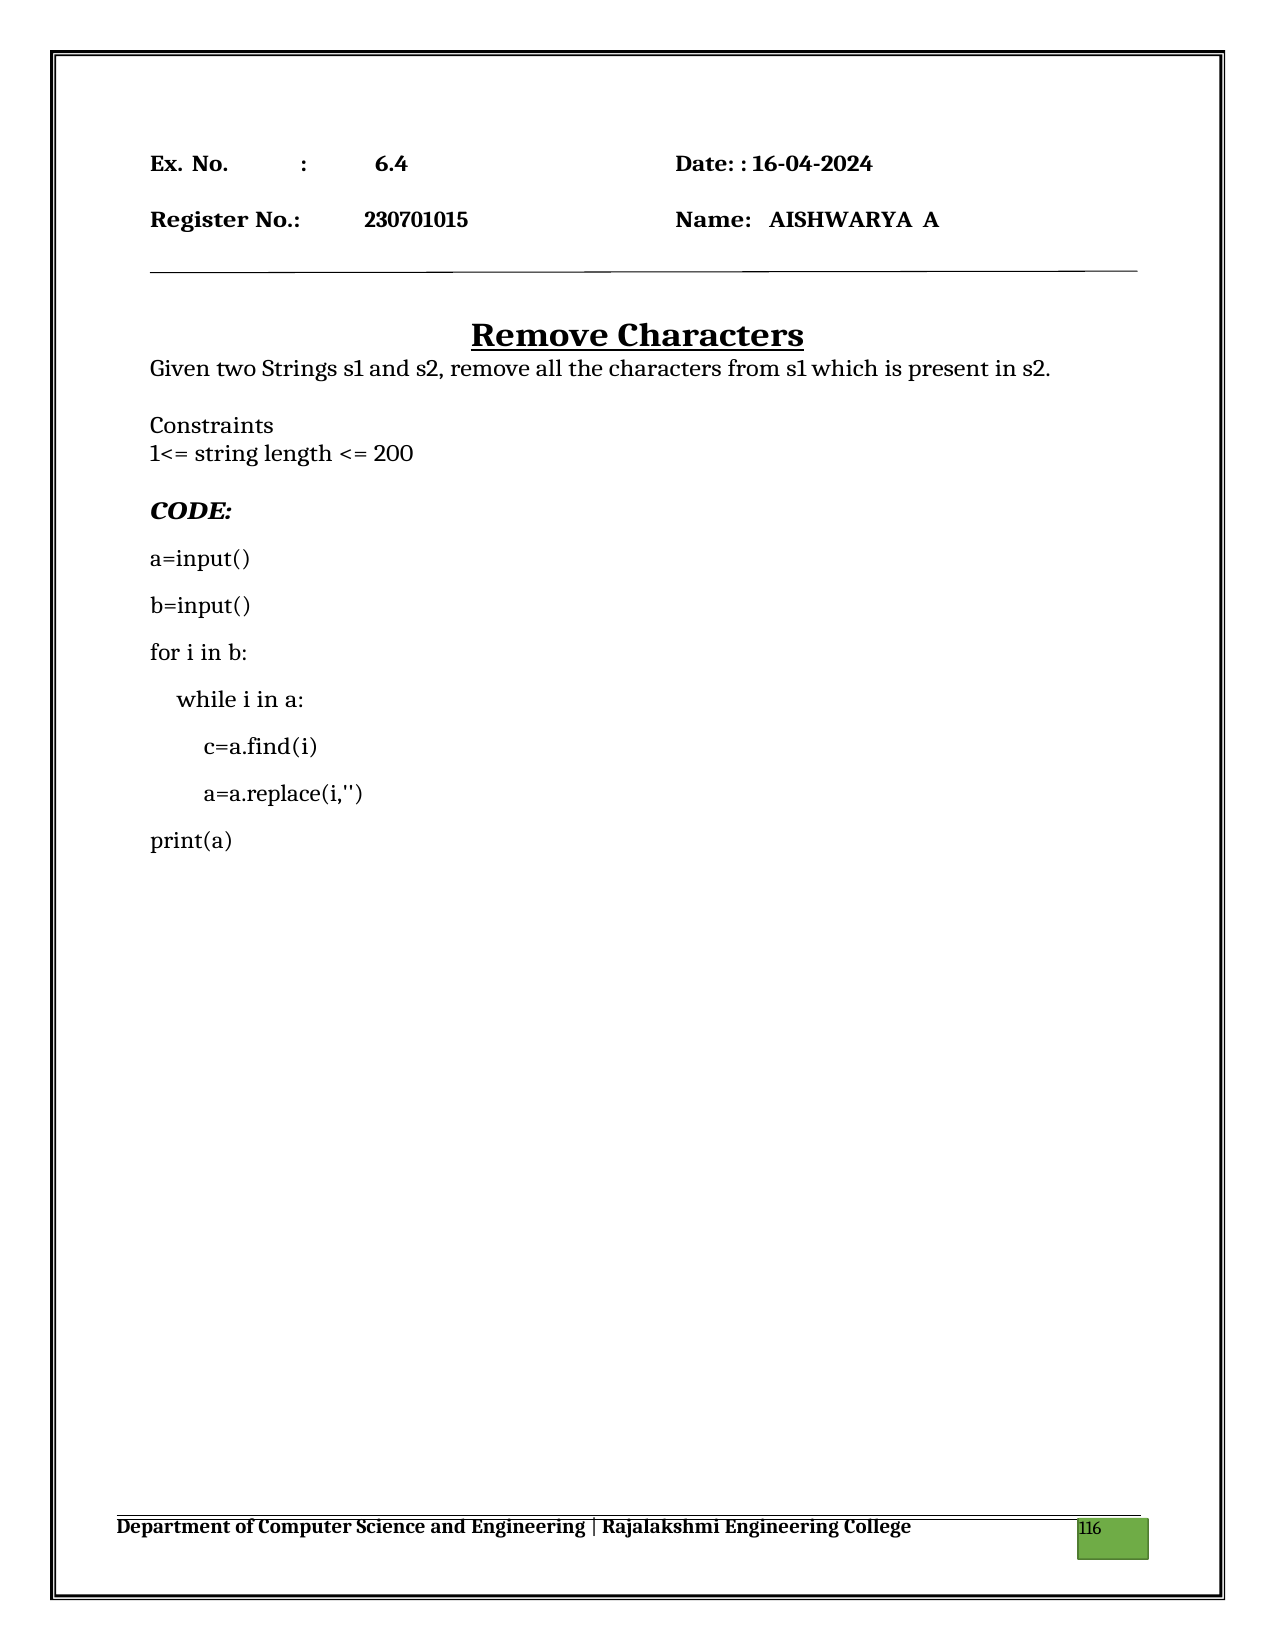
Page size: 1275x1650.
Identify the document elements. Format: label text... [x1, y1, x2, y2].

text Constraints [150, 411, 1150, 439]
text Ex. No. : 6.4 Date: : 16-04-2024 [150, 151, 1150, 177]
text 1<= string length <= 200 [150, 440, 1150, 467]
subtitle CODE: [150, 497, 1150, 526]
text while i in a: c=a.find(i) a=a.replace(i,'') [177, 686, 372, 807]
text print(a) [150, 826, 1150, 854]
text Given two Strings s1 and s2, remove all the characters from s1 which is present in s2. [150, 355, 1150, 383]
text Register No.: 230701015 Name: AISHWARYA A [150, 206, 1150, 233]
subtitle Remove Characters [172, 316, 1103, 354]
text a=input() b=input() for i in b: [150, 545, 254, 667]
